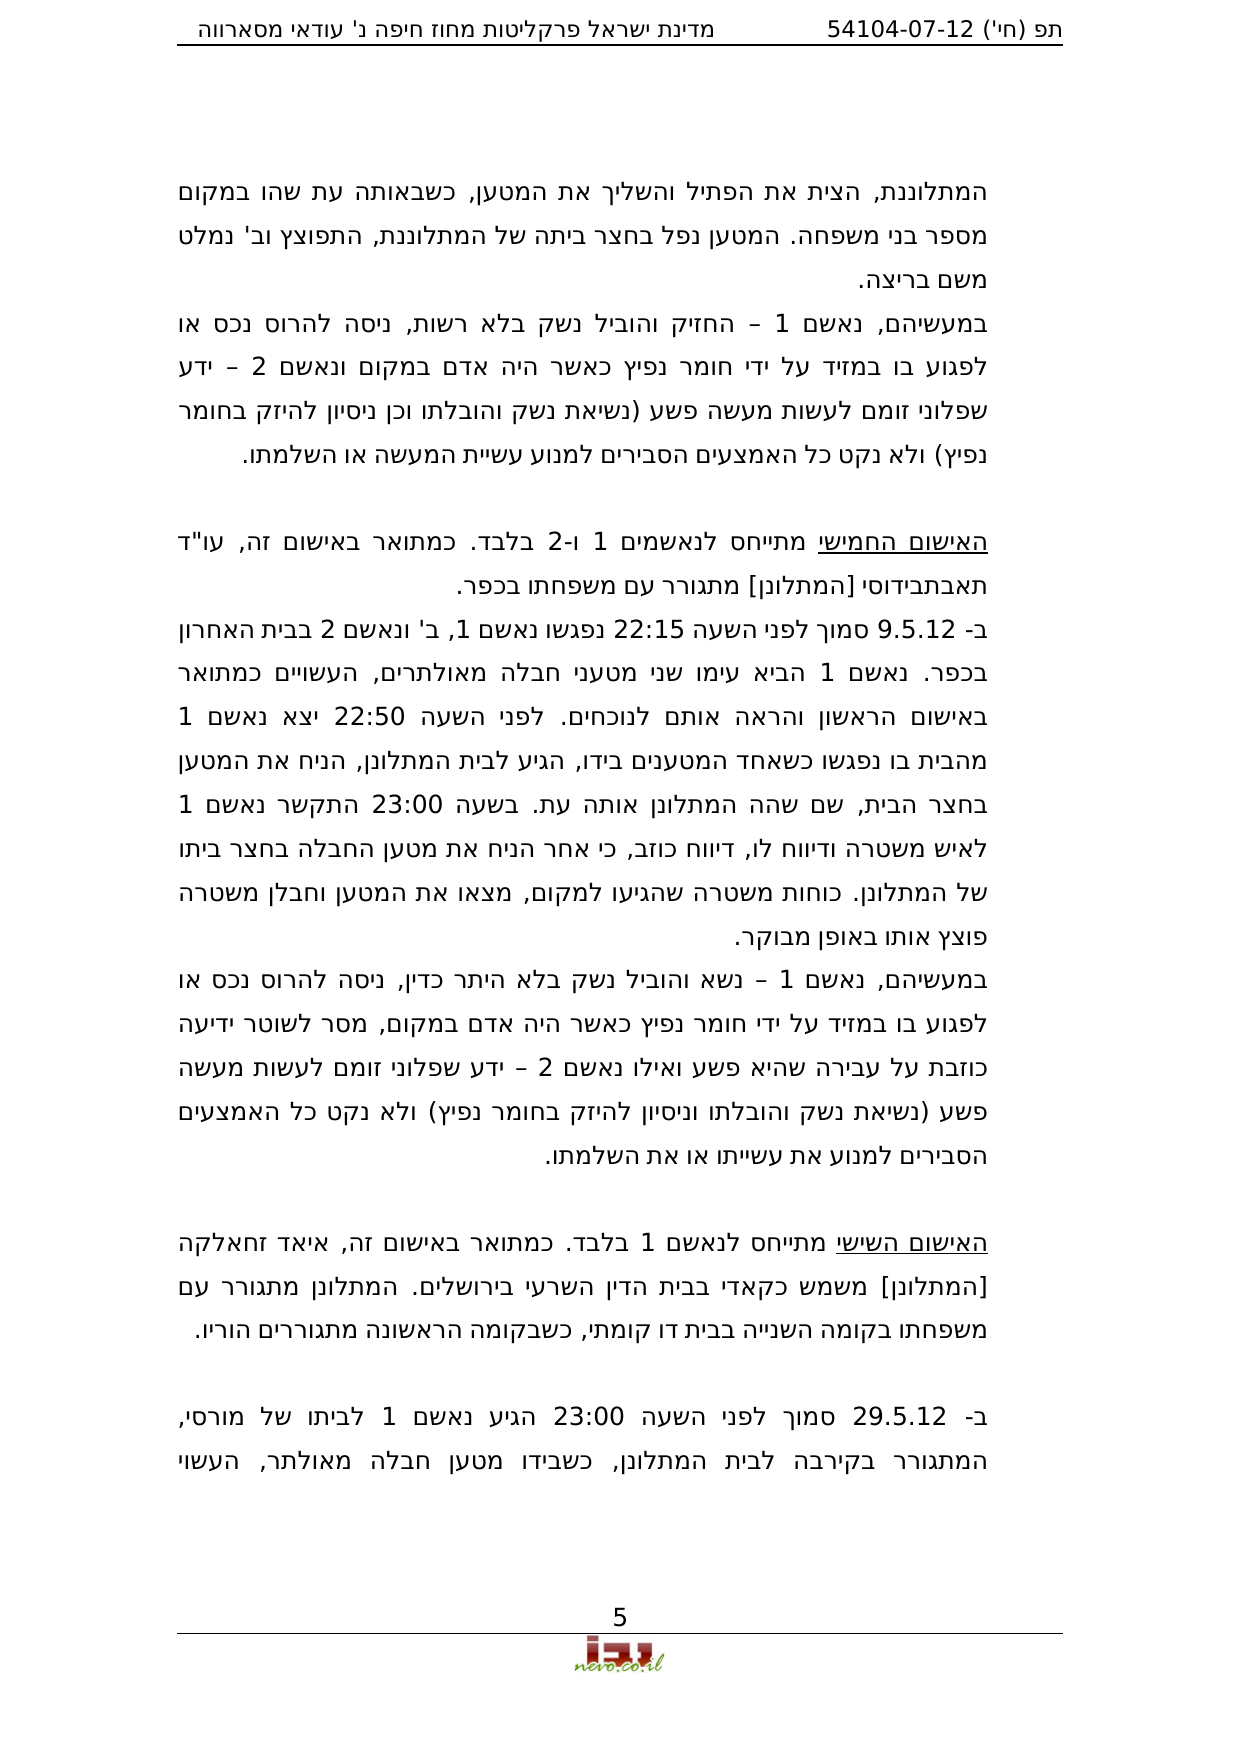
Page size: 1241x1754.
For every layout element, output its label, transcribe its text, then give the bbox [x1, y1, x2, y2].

picture [574, 1635, 666, 1673]
text האישום השישי מתייחס לנאשם 1 בלבד. כמתואר באישום זה, איאד זחאלקה [המתלונן] משמש כקאדי בבית הדין השרעי בירושלים. המתלונן מתגורר עם משפחתו בקומה השנייה בבית דו קומתי, כשבקומה הראשונה מתגוררים הוריו. [177, 1228, 988, 1345]
text האישום החמישי מתייחס לנאשמים 1 ו-2 בלבד. כמתואר באישום זה, עו"ד תאבתבידוסי [המתלונן] מתגורר עם משפחתו בכפר. [177, 527, 988, 600]
text במעשיהם, נאשם 1 – נשא והוביל נשק בלא היתר כדין, ניסה להרוס נכס או לפגוע בו במזיד על ידי חומר נפיץ כאשר היה אדם במקום, מסר לשוטר ידיעה כוזבת על עבירה שהיא פשע ואילו נאשם 2 – ידע שפלוני זומם לעשות מעשה פשע (נשיאת נשק והובלתו וניסיון להיזק בחומר נפיץ) ולא נקט כל האמצעים הסבירים למנוע את עשייתו או את השלמתו. [177, 966, 988, 1170]
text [177, 1402, 988, 1475]
text ב- 9.5.12 סמוך לפני השעה 22:15 נפגשו נאשם 1, ב' ונאשם 2 בבית האחרון בכפר. נאשם 1 הביא עימו שני מטעני חבלה מאולתרים, העשויים כמתואר באישום הראשון והראה אותם לנוכחים. לפני השעה 22:50 יצא נאשם 1 מהבית בו נפגשו כשאחד המטענים בידו, הגיע לבית המתלונן, הניח את המטען בחצר הבית, שם שהה המתלונן אותה עת. בשעה 23:00 התקשר נאשם 1 לאיש משטרה ודיווח לו, דיווח כוזב, כי אחר הניח את מטען החבלה בחצר ביתו של המתלונן. כוחות משטרה שהגיעו למקום, מצאו את המטען וחבלן משטרה פוצץ אותו באופן מבוקר. [177, 615, 988, 951]
text במעשיהם, נאשם 1 – החזיק והוביל נשק בלא רשות, ניסה להרוס נכס או לפגוע בו במזיד על ידי חומר נפיץ כאשר היה אדם במקום ונאשם 2 – ידע שפלוני זומם לעשות מעשה פשע (נשיאת נשק והובלתו וכן ניסיון להיזק בחומר נפיץ) ולא נקט כל האמצעים הסבירים למנוע עשיית המעשה או השלמתו. [177, 309, 988, 469]
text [177, 177, 988, 294]
